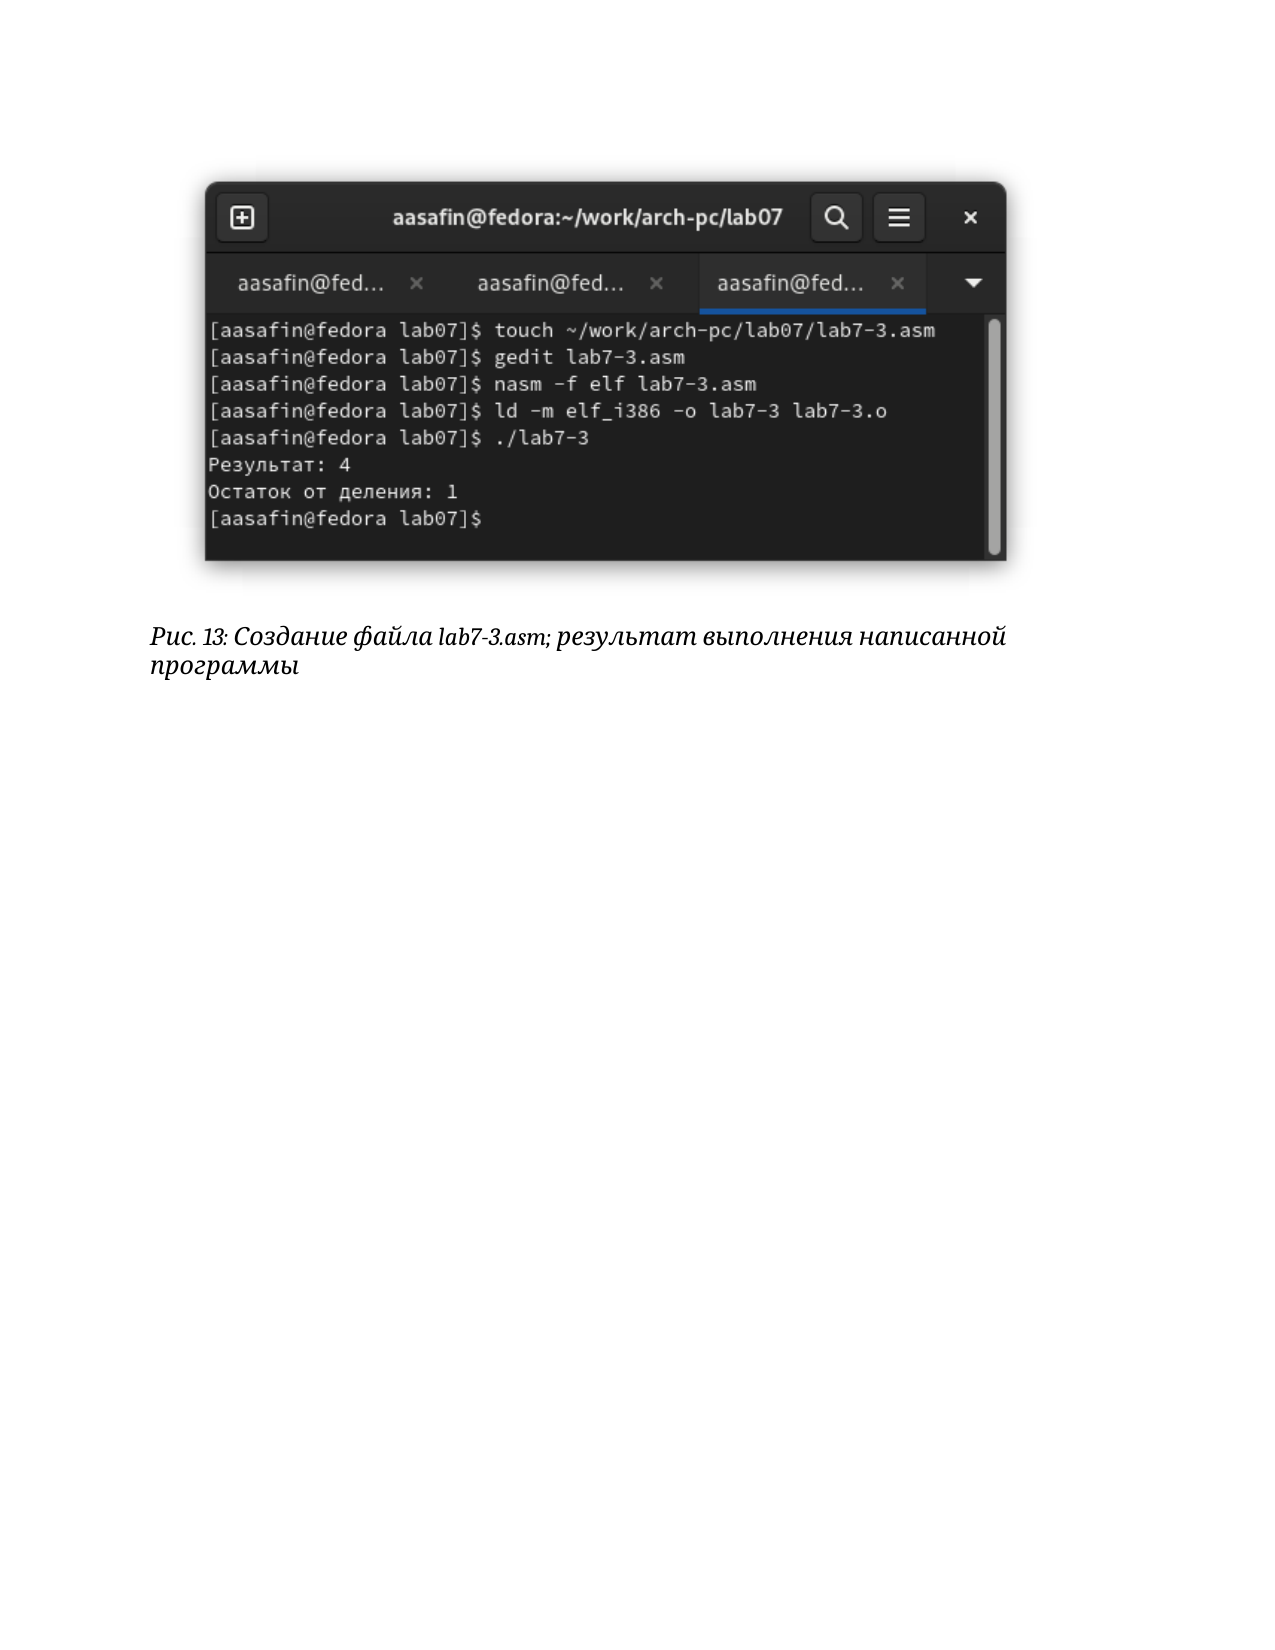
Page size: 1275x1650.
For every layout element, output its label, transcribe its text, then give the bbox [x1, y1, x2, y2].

text Рис. 13: Создание файла lab7-3.asm; результат выполнения написанной программы [150, 623, 1125, 681]
picture [168, 150, 1044, 603]
